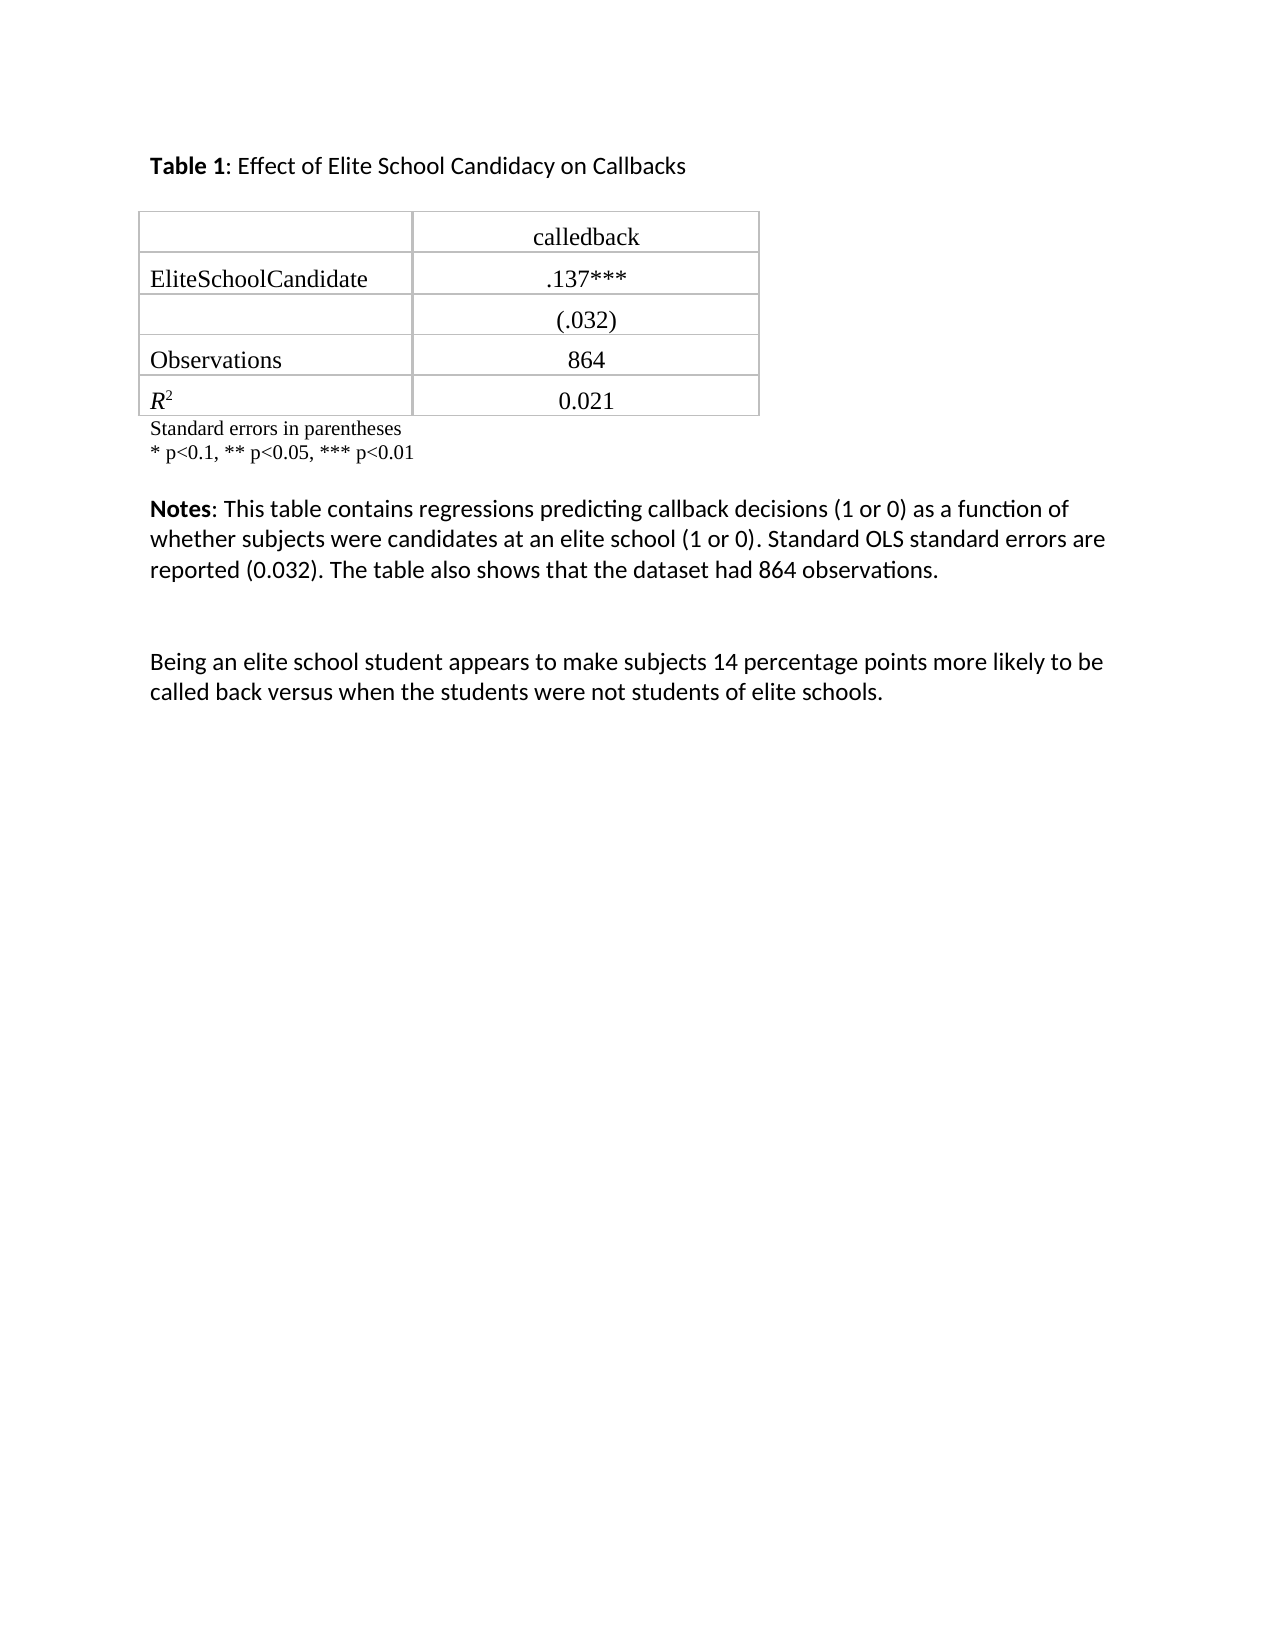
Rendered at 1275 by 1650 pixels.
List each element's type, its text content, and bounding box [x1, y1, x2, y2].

table_cell Observations [140, 335, 411, 374]
table_header [140, 212, 411, 251]
table_cell EliteSchoolCandidate [140, 253, 411, 292]
text Being an elite school student appears to make subjects 14 percentage points more likely to be called back versus when the students were not students of elite schools. [150, 646, 1125, 707]
table_cell R2 [140, 376, 411, 415]
text Standard errors in parentheses [150, 416, 1125, 440]
text Table 1: Effect of Elite School Candidacy on Callbacks [150, 150, 1125, 181]
table_cell [140, 295, 411, 334]
table_cell 0.021 [414, 376, 758, 415]
text Notes: This table contains regressions predicting callback decisions (1 or 0) as a function of whether subjects were candidates at an elite school (1 or 0). Standard OLS standard errors are reported (0.032). The table also shows that the dataset had 864 observations. [150, 493, 1125, 585]
table_cell 864 [414, 335, 758, 374]
table_cell (.032) [414, 295, 758, 334]
table_header calledback [414, 212, 758, 251]
text * p<0.1, ** p<0.05, *** p<0.01 [150, 440, 1125, 464]
table_cell .137*** [414, 253, 758, 292]
